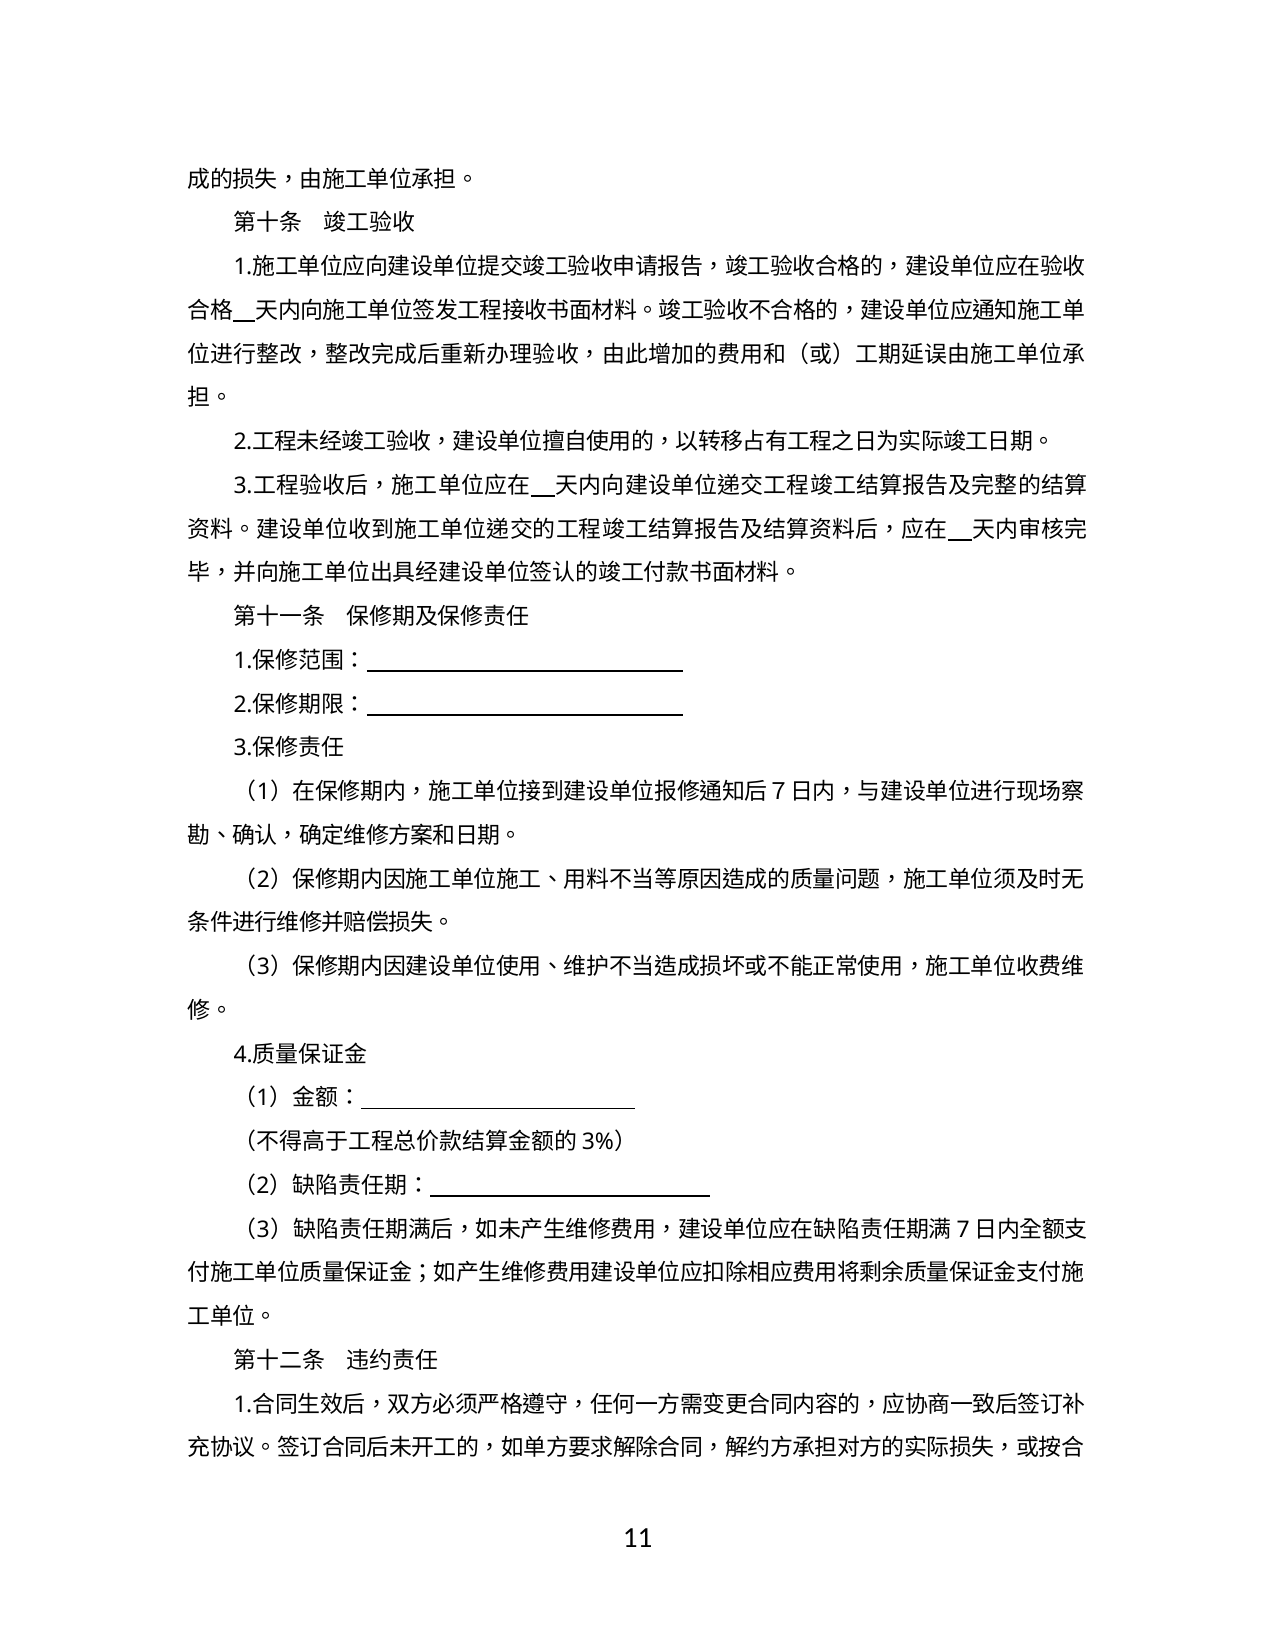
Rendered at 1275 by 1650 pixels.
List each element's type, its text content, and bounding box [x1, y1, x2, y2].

text （2）保修期内因施工单位施工、用料不当等原因造成的质量问题，施工单位须及时无条件进行维修并赔偿损失。 [187, 850, 1087, 937]
text 1.保修范围： [187, 631, 1087, 675]
text （不得高于工程总价款结算金额的3%） [187, 1112, 1087, 1156]
text 第十一条 保修期及保修责任 [187, 587, 1087, 631]
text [187, 150, 1087, 194]
text （2）缺陷责任期： [187, 1156, 1087, 1200]
text 第十条 竣工验收 [187, 194, 1087, 237]
text 2.保修期限： [187, 675, 1087, 719]
text 3.保修责任 [187, 719, 1087, 762]
text 2.工程未经竣工验收，建设单位擅自使用的，以转移占有工程之日为实际竣工日期。 [187, 412, 1087, 456]
text （3）保修期内因建设单位使用、维护不当造成损坏或不能正常使用，施工单位收费维修。 [187, 937, 1087, 1025]
text （1）在保修期内，施工单位接到建设单位报修通知后７日内，与建设单位进行现场察勘、确认，确定维修方案和日期。 [187, 762, 1087, 850]
text （3）缺陷责任期满后，如未产生维修费用，建设单位应在缺陷责任期满7日内全额支付施工单位质量保证金；如产生维修费用建设单位应扣除相应费用将剩余质量保证金支付施工单位。 [187, 1200, 1087, 1331]
text 1.施工单位应向建设单位提交竣工验收申请报告，竣工验收合格的，建设单位应在验收合格 天内向施工单位签发工程接收书面材料。竣工验收不合格的，建设单位应通知施工单位进行整改，整改完成后重新办理验收，由此增加的费用和（或）工期延误由施工单位承担。 [187, 237, 1087, 412]
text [187, 1375, 1087, 1462]
text 4.质量保证金 [187, 1025, 1087, 1069]
text 3.工程验收后，施工单位应在 天内向建设单位递交工程竣工结算报告及完整的结算资料。建设单位收到施工单位递交的工程竣工结算报告及结算资料后，应在 天内审核完毕，并向施工单位出具经建设单位签认的竣工付款书面材料。 [187, 456, 1087, 587]
text （1）金额： [187, 1069, 1087, 1112]
text 第十二条 违约责任 [187, 1331, 1087, 1375]
